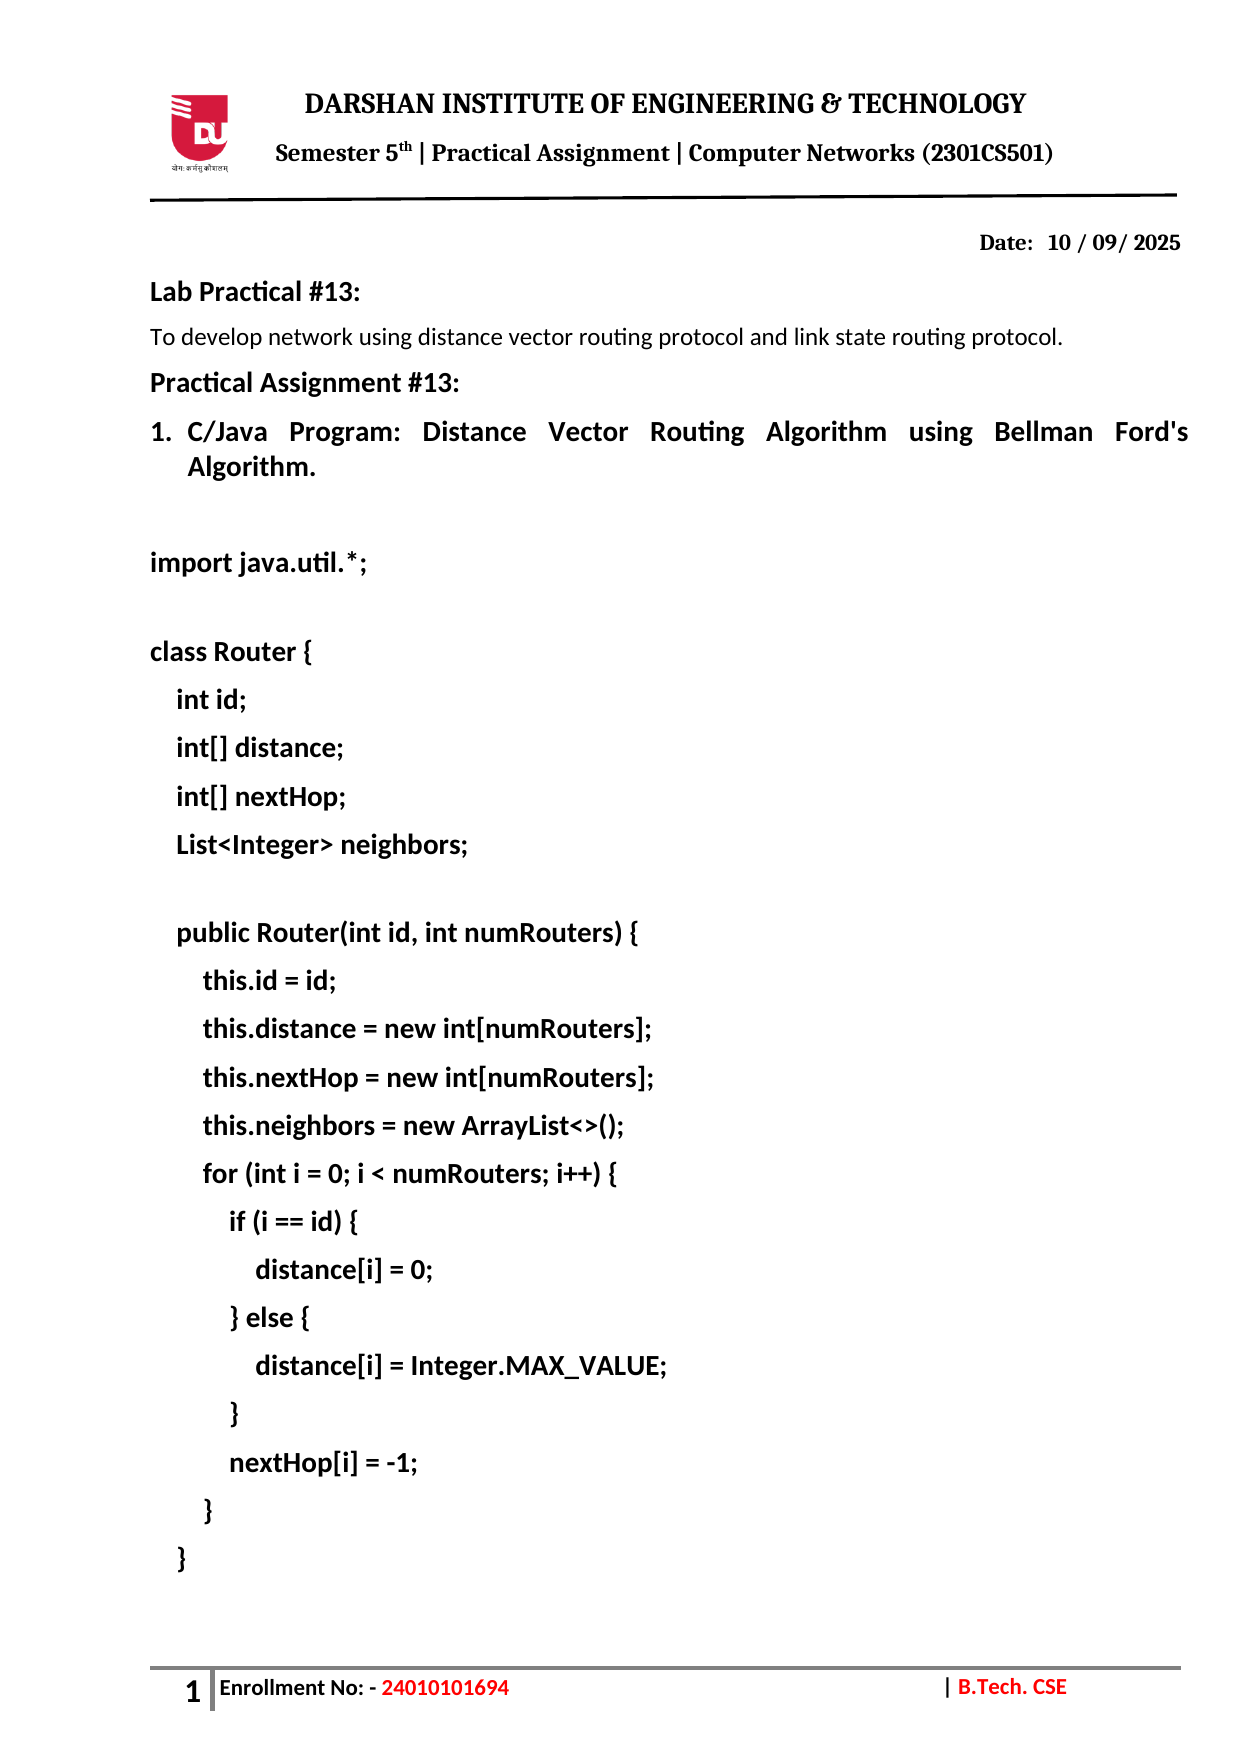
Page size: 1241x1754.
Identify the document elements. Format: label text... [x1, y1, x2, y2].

text this.distance = new int[numRouters]; [150, 1011, 1189, 1046]
text import java.util.*; [150, 544, 1189, 580]
text int id; [150, 681, 1189, 717]
text } else { [150, 1299, 1189, 1335]
text int[] distance; [150, 729, 1189, 765]
list C/Java Program: Distance Vector Routing Algorithm using Bellman Ford's Algorithm. [150, 413, 1189, 484]
text List<Integer> neighbors; [150, 826, 1189, 861]
text class Router { [150, 633, 1189, 669]
text } [150, 1492, 1189, 1527]
text this.neighbors = new ArrayList<>(); [150, 1107, 1189, 1142]
text nextHop[i] = -1; [150, 1444, 1189, 1479]
text for (int i = 0; i < numRouters; i++) { [150, 1155, 1189, 1191]
text int[] nextHop; [150, 778, 1189, 813]
text this.id = id; [150, 962, 1189, 998]
text distance[i] = 0; [150, 1251, 1189, 1287]
text this.nextHop = new int[numRouters]; [150, 1059, 1189, 1094]
text public Router(int id, int numRouters) { [150, 914, 1189, 950]
text Practical Assignment #13: [150, 364, 1189, 400]
text if (i == id) { [150, 1203, 1189, 1239]
text Lab Practical #13: [150, 273, 1189, 309]
text distance[i] = Integer.MAX_VALUE; [150, 1347, 1189, 1383]
text To develop network using distance vector routing protocol and link state routing protocol. [150, 322, 1189, 352]
text } [150, 1540, 1189, 1576]
picture [150, 70, 242, 197]
text } [150, 1396, 1189, 1431]
